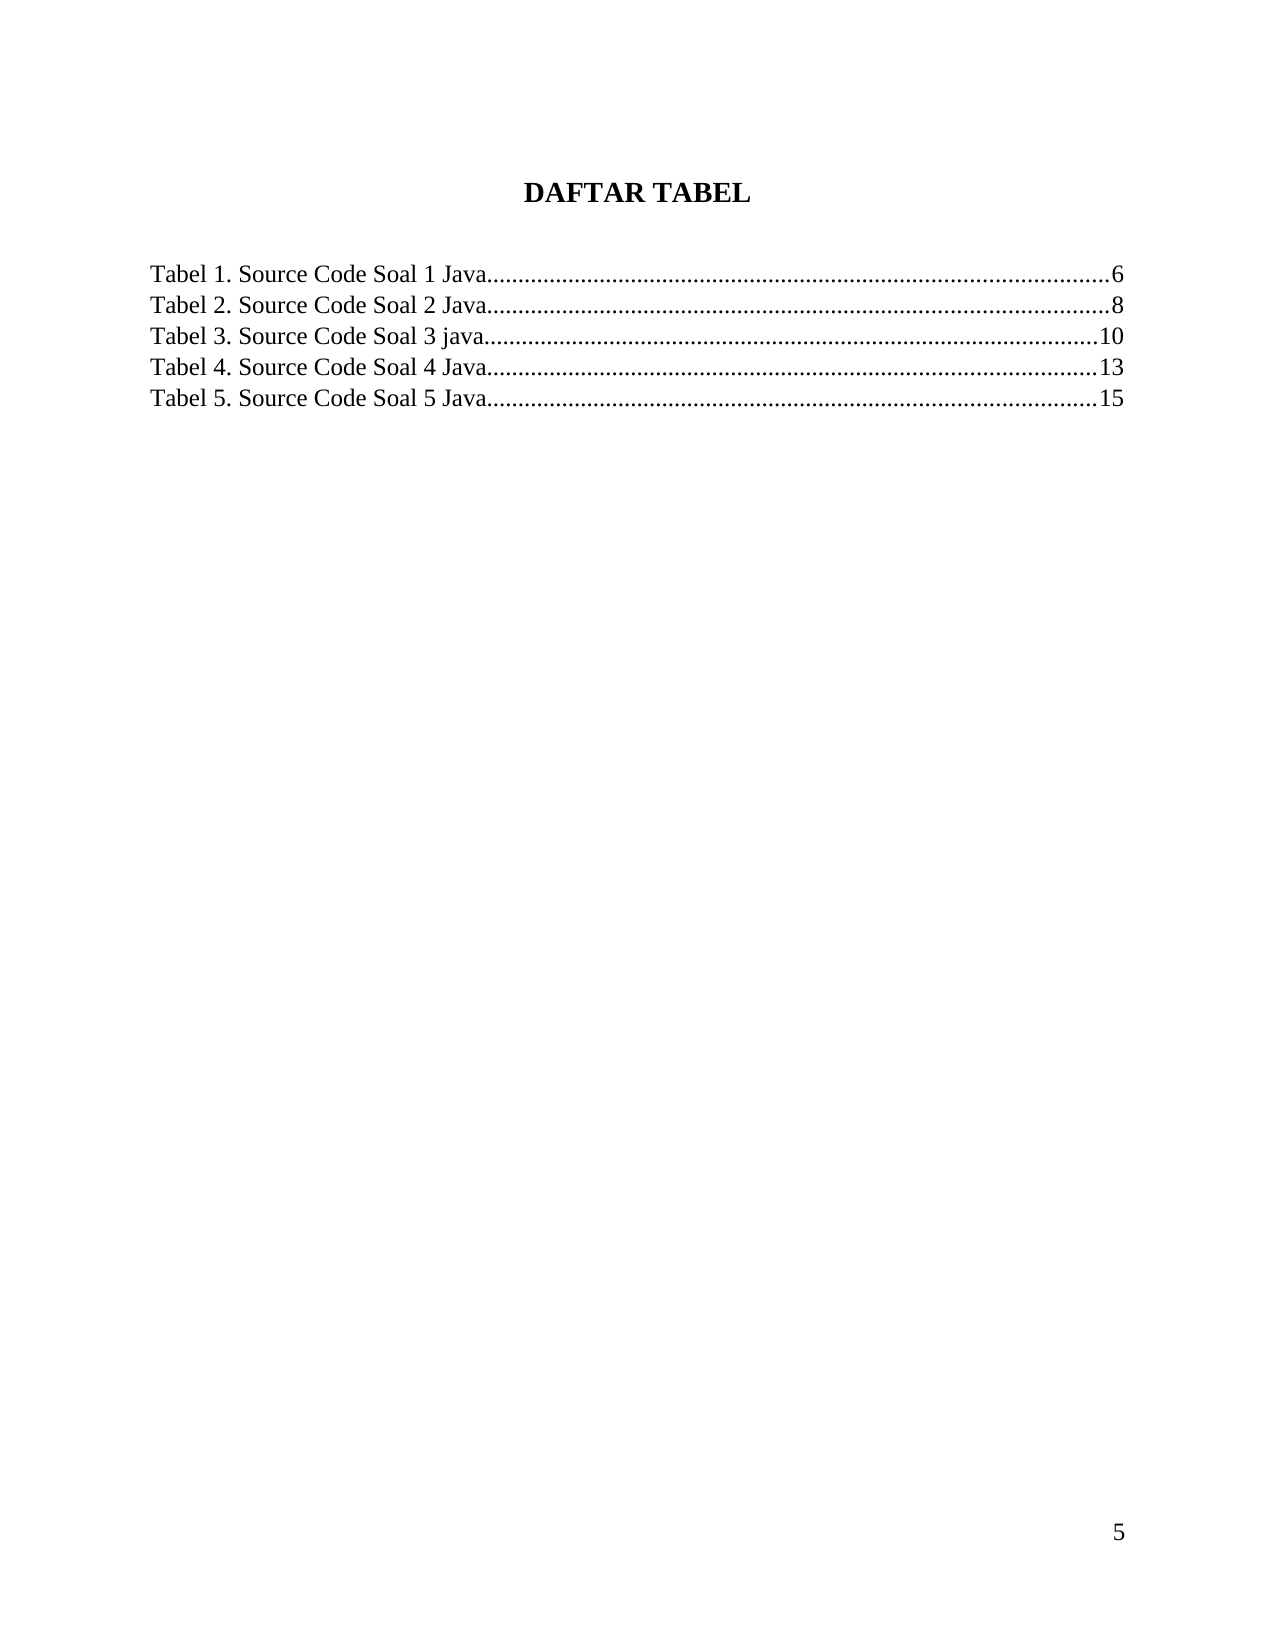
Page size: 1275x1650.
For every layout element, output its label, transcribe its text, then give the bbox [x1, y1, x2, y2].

text Tabel 3. Source Code Soal 3 java 10 [150, 321, 1125, 350]
text Tabel 2. Source Code Soal 2 Java 8 [150, 290, 1125, 319]
text Tabel 4. Source Code Soal 4 Java 13 [150, 352, 1125, 381]
subtitle DAFTAR TABEL [150, 175, 1125, 208]
text Tabel 5. Source Code Soal 5 Java 15 [150, 383, 1125, 412]
text Tabel 1. Source Code Soal 1 Java 6 [150, 259, 1125, 288]
